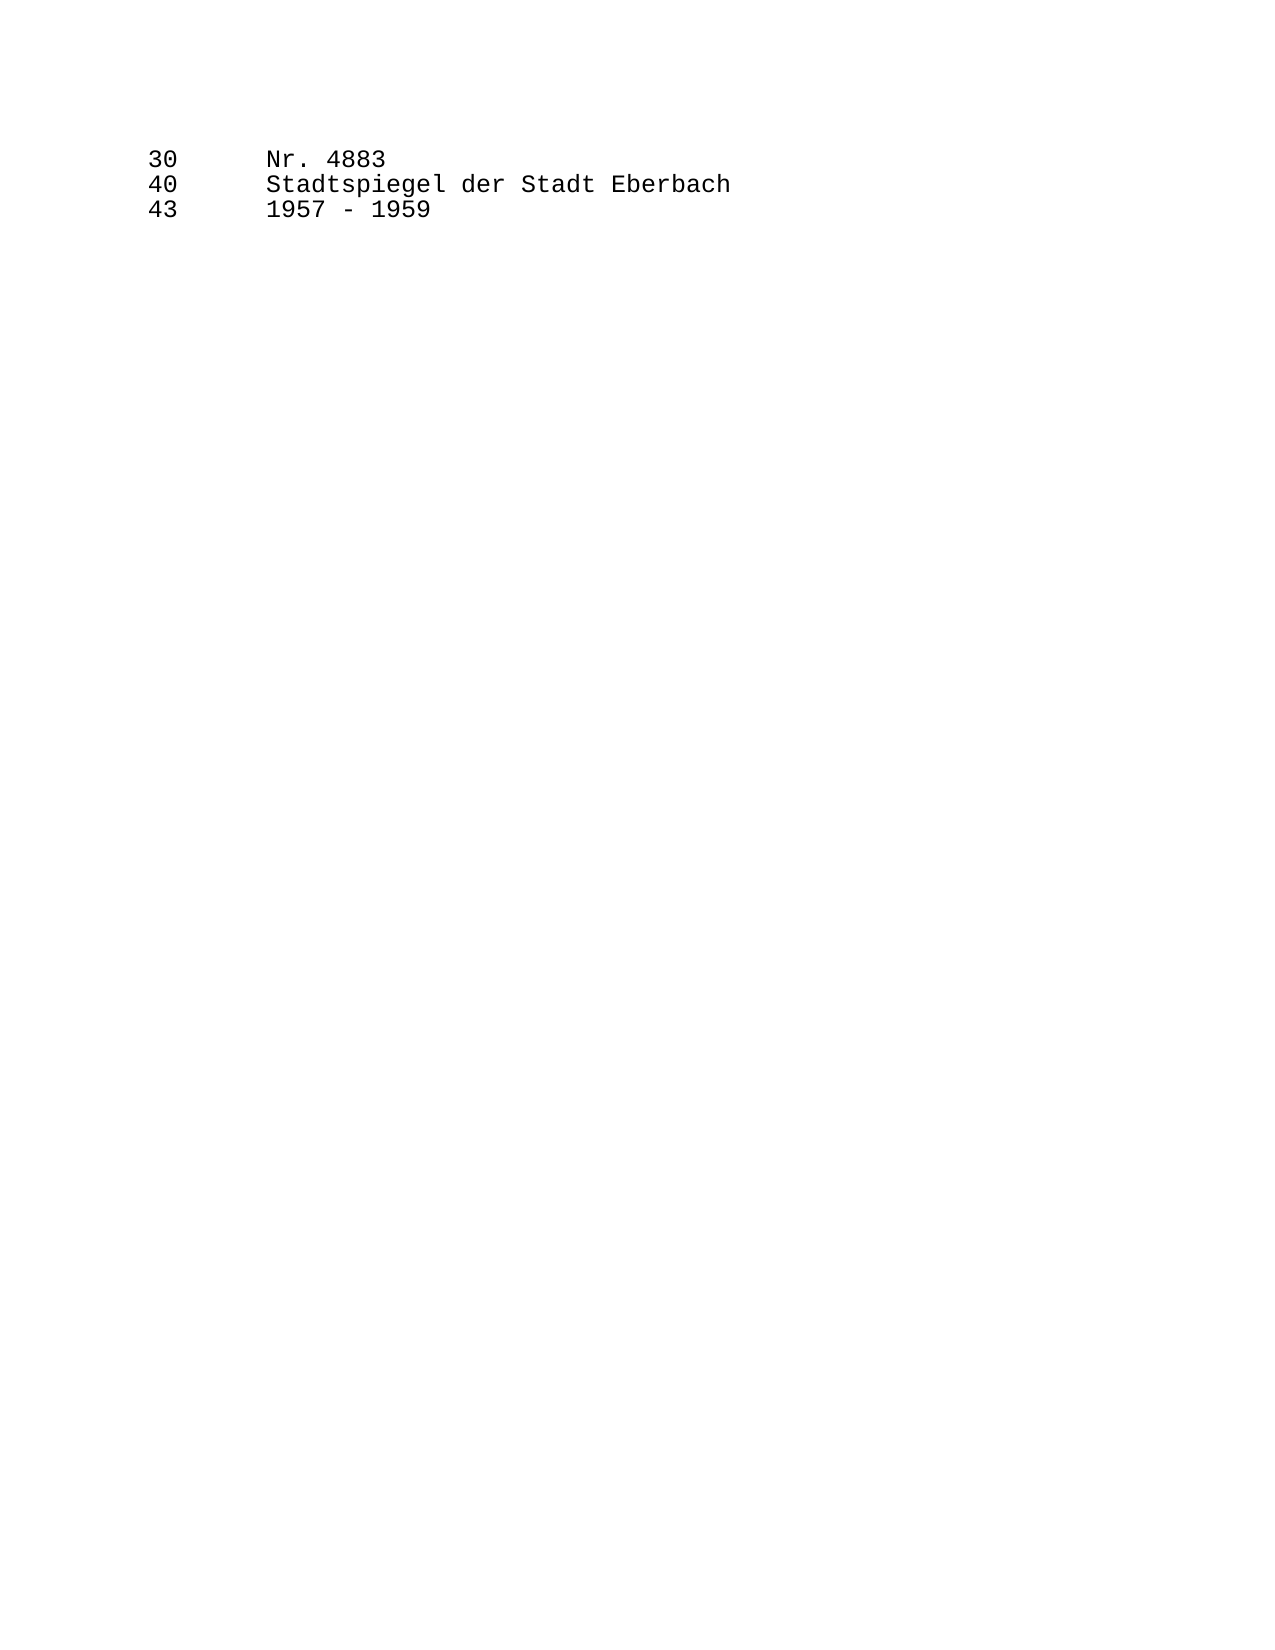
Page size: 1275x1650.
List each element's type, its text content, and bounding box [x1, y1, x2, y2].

text 40 t[Stadtspiegel der Stadt Eberbach]t [148, 173, 1127, 198]
text 43 1957 - 1959 [148, 198, 1127, 223]
text 30 Nr. 4883 [148, 148, 1127, 173]
